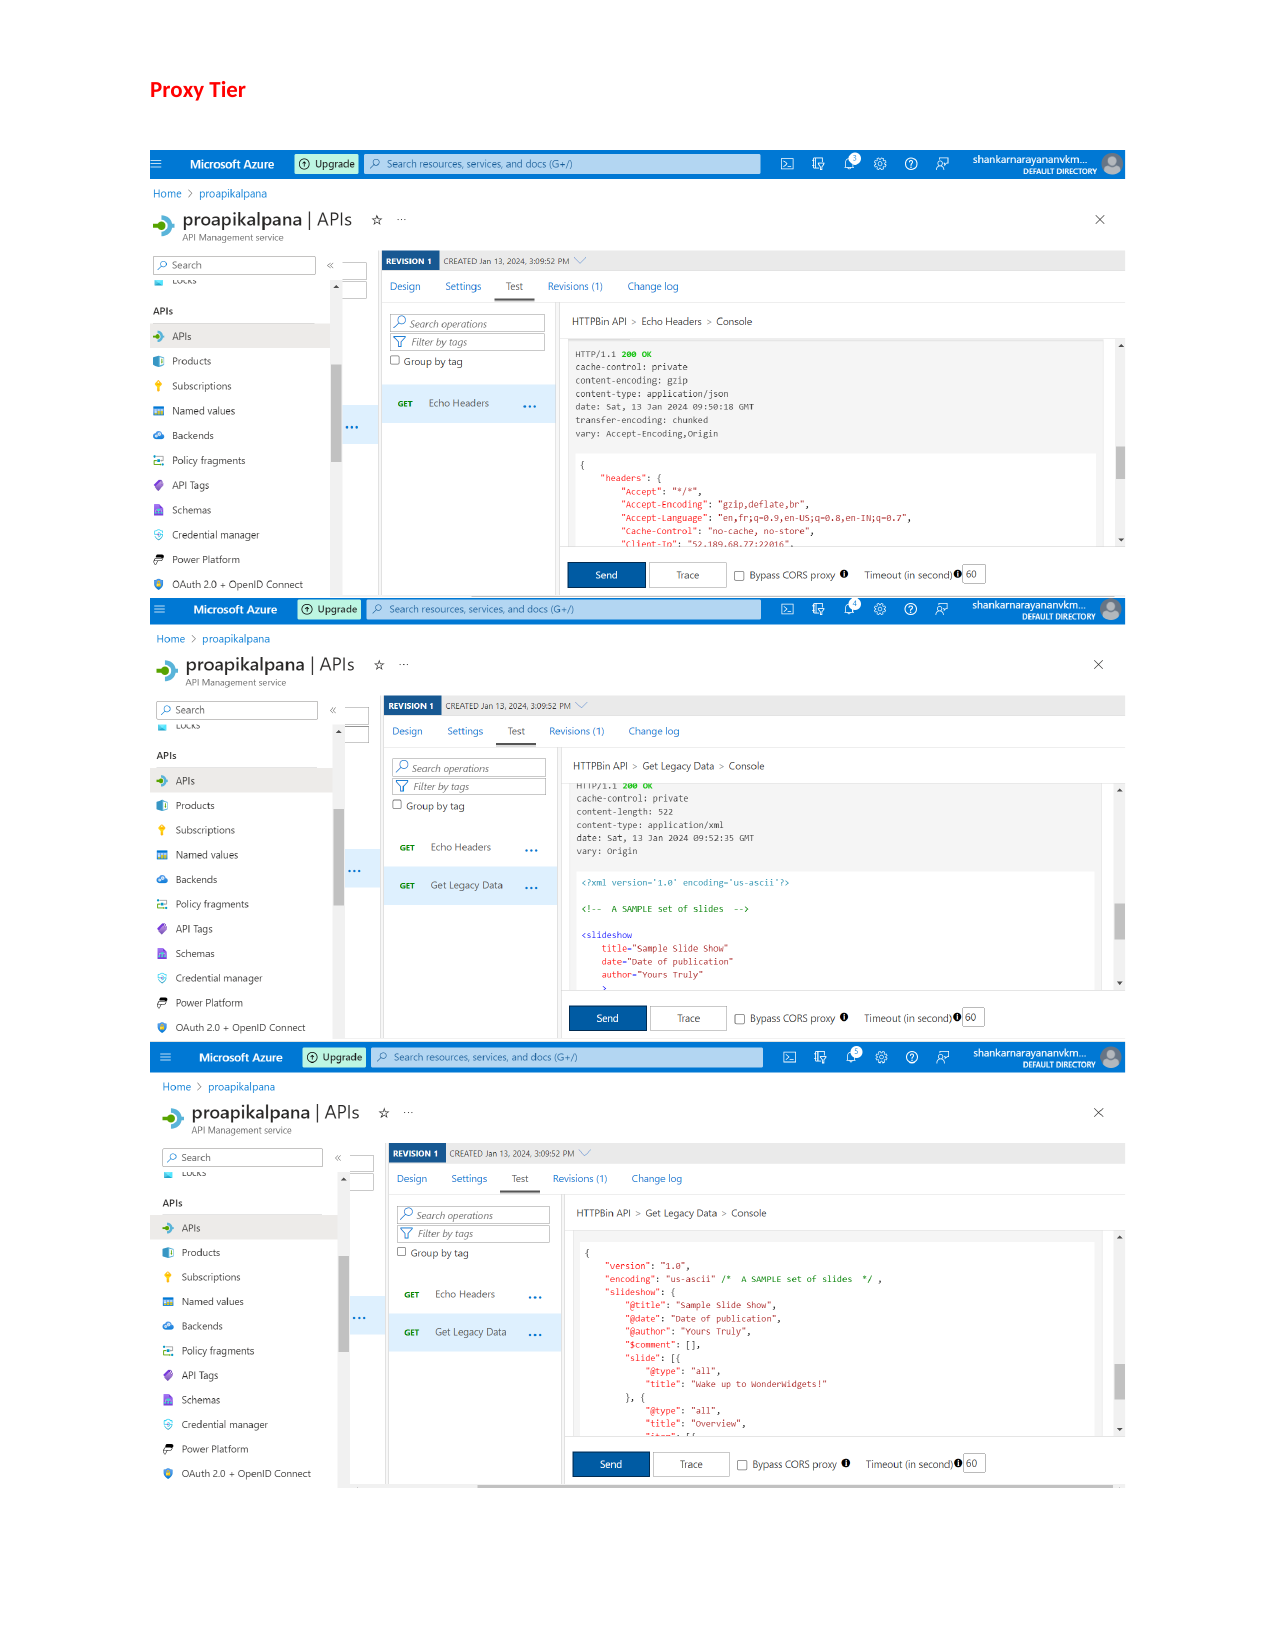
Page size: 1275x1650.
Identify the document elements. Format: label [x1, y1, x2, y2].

picture [150, 150, 1125, 597]
picture [150, 1041, 1125, 1488]
picture [150, 598, 1125, 1039]
